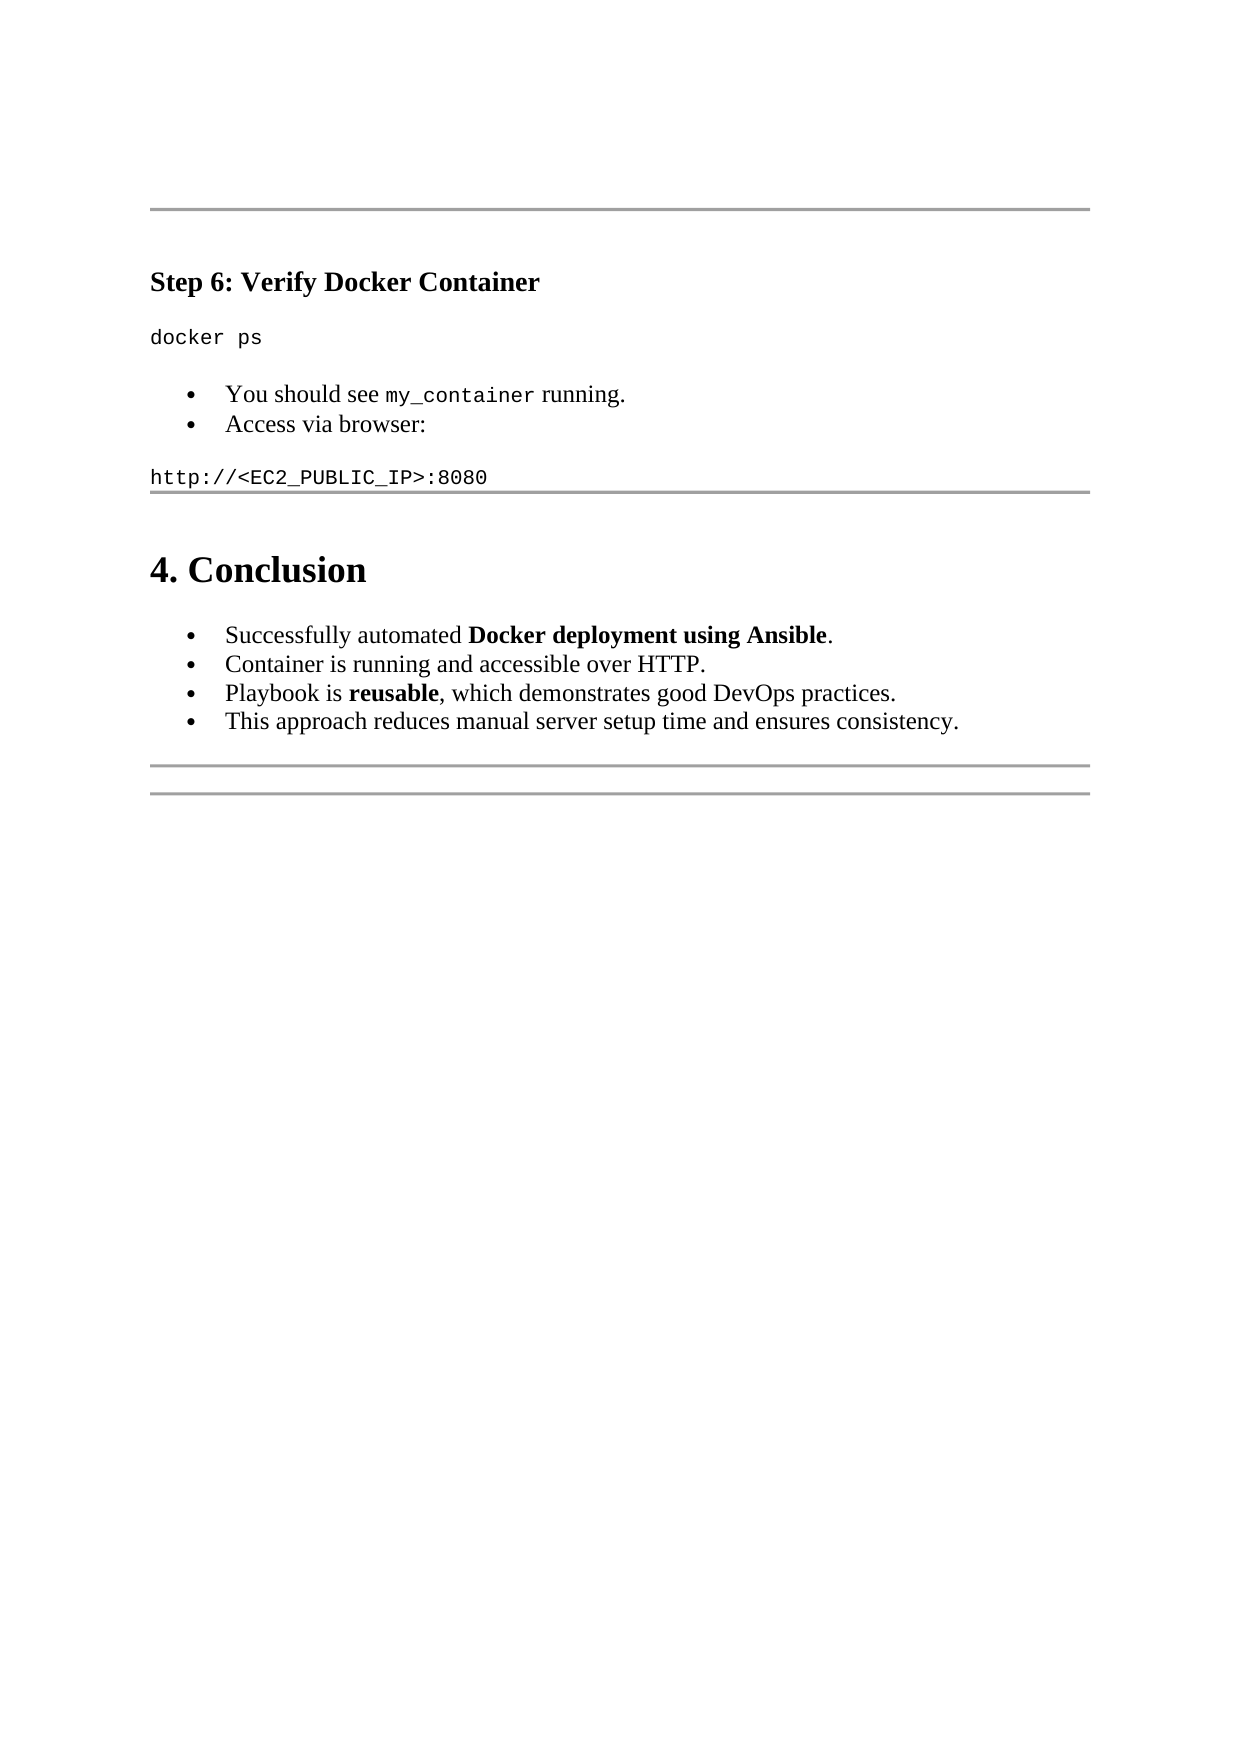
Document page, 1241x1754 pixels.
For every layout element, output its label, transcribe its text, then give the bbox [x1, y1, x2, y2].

list Playbook is reusable, which demonstrates good DevOps practices. [187, 678, 1090, 706]
text Step 6: Verify Docker Container [150, 265, 1090, 297]
list Successfully automated Docker deployment using Ansible. [187, 620, 1090, 649]
text 4. Conclusion [150, 548, 1090, 591]
text http://<EC2_PUBLIC_IP>:8080 [150, 467, 1090, 490]
list Access via browser: [187, 409, 1090, 438]
text docker ps [150, 327, 1090, 350]
list This approach reduces manual server setup time and ensures consistency. [187, 706, 1090, 735]
list You should see my_container running. [187, 379, 1090, 409]
list Container is running and accessible over HTTP. [187, 649, 1090, 678]
